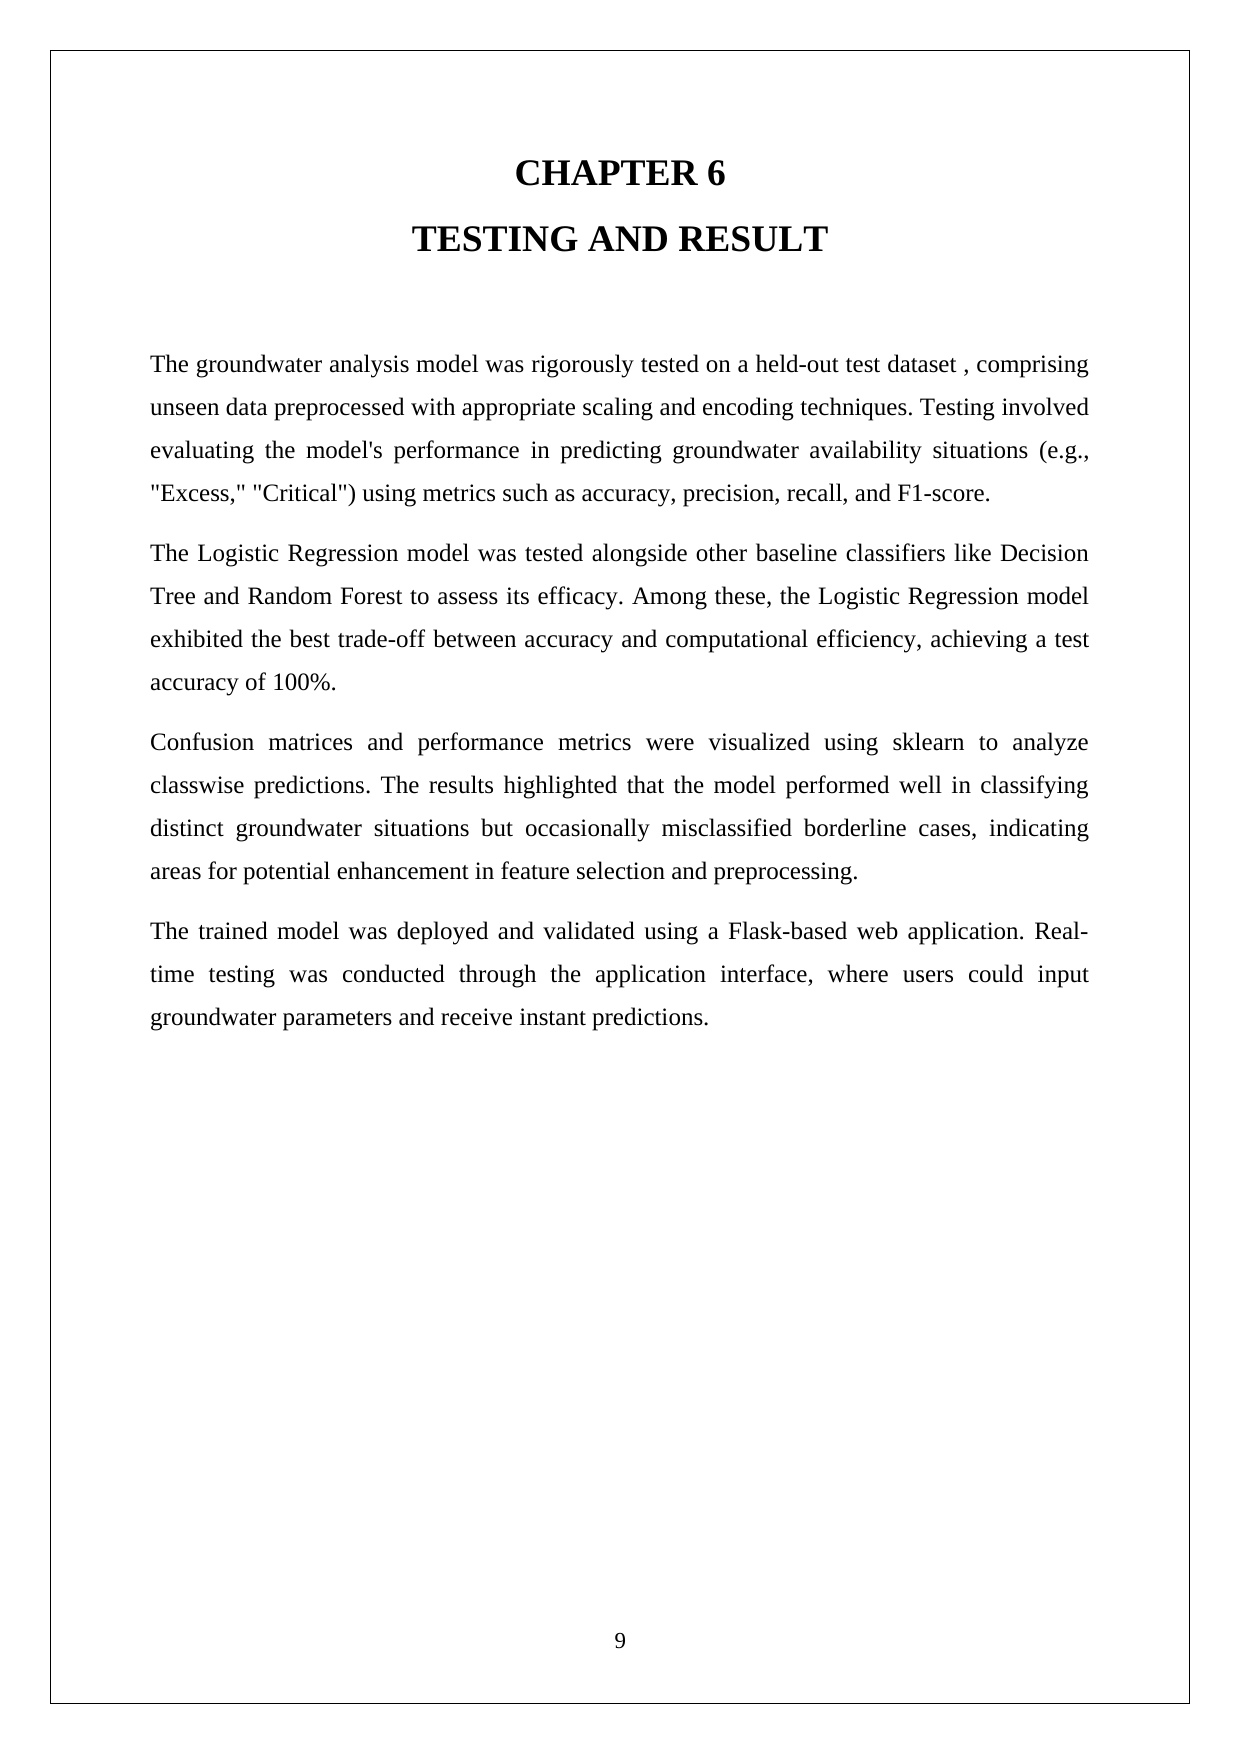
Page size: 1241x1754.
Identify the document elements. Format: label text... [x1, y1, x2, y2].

text CHAPTER 6 [150, 150, 1090, 193]
text The groundwater analysis model was rigorously tested on a held-out test dataset , comprising unseen data preprocessed with appropriate scaling and encoding techniques. Testing involved evaluating the model's performance in predicting groundwater availability situations (e.g., "Excess," "Critical") using metrics such as accuracy, precision, recall, and F1-score. [150, 349, 1090, 507]
text The Logistic Regression model was tested alongside other baseline classifiers like Decision Tree and Random Forest to assess its efficacy. Among these, the Logistic Regression model exhibited the best trade-off between accuracy and computational efficiency, achieving a test accuracy of 100%. [150, 538, 1090, 696]
text The trained model was deployed and validated using a Flask-based web application. Real-time testing was conducted through the application interface, where users could input groundwater parameters and receive instant predictions. [150, 916, 1090, 1031]
text TESTING AND RESULT [150, 216, 1090, 259]
text Confusion matrices and performance metrics were visualized using sklearn to analyze classwise predictions. The results highlighted that the model performed well in classifying distinct groundwater situations but occasionally misclassified borderline cases, indicating areas for potential enhancement in feature selection and preprocessing. [150, 727, 1090, 885]
